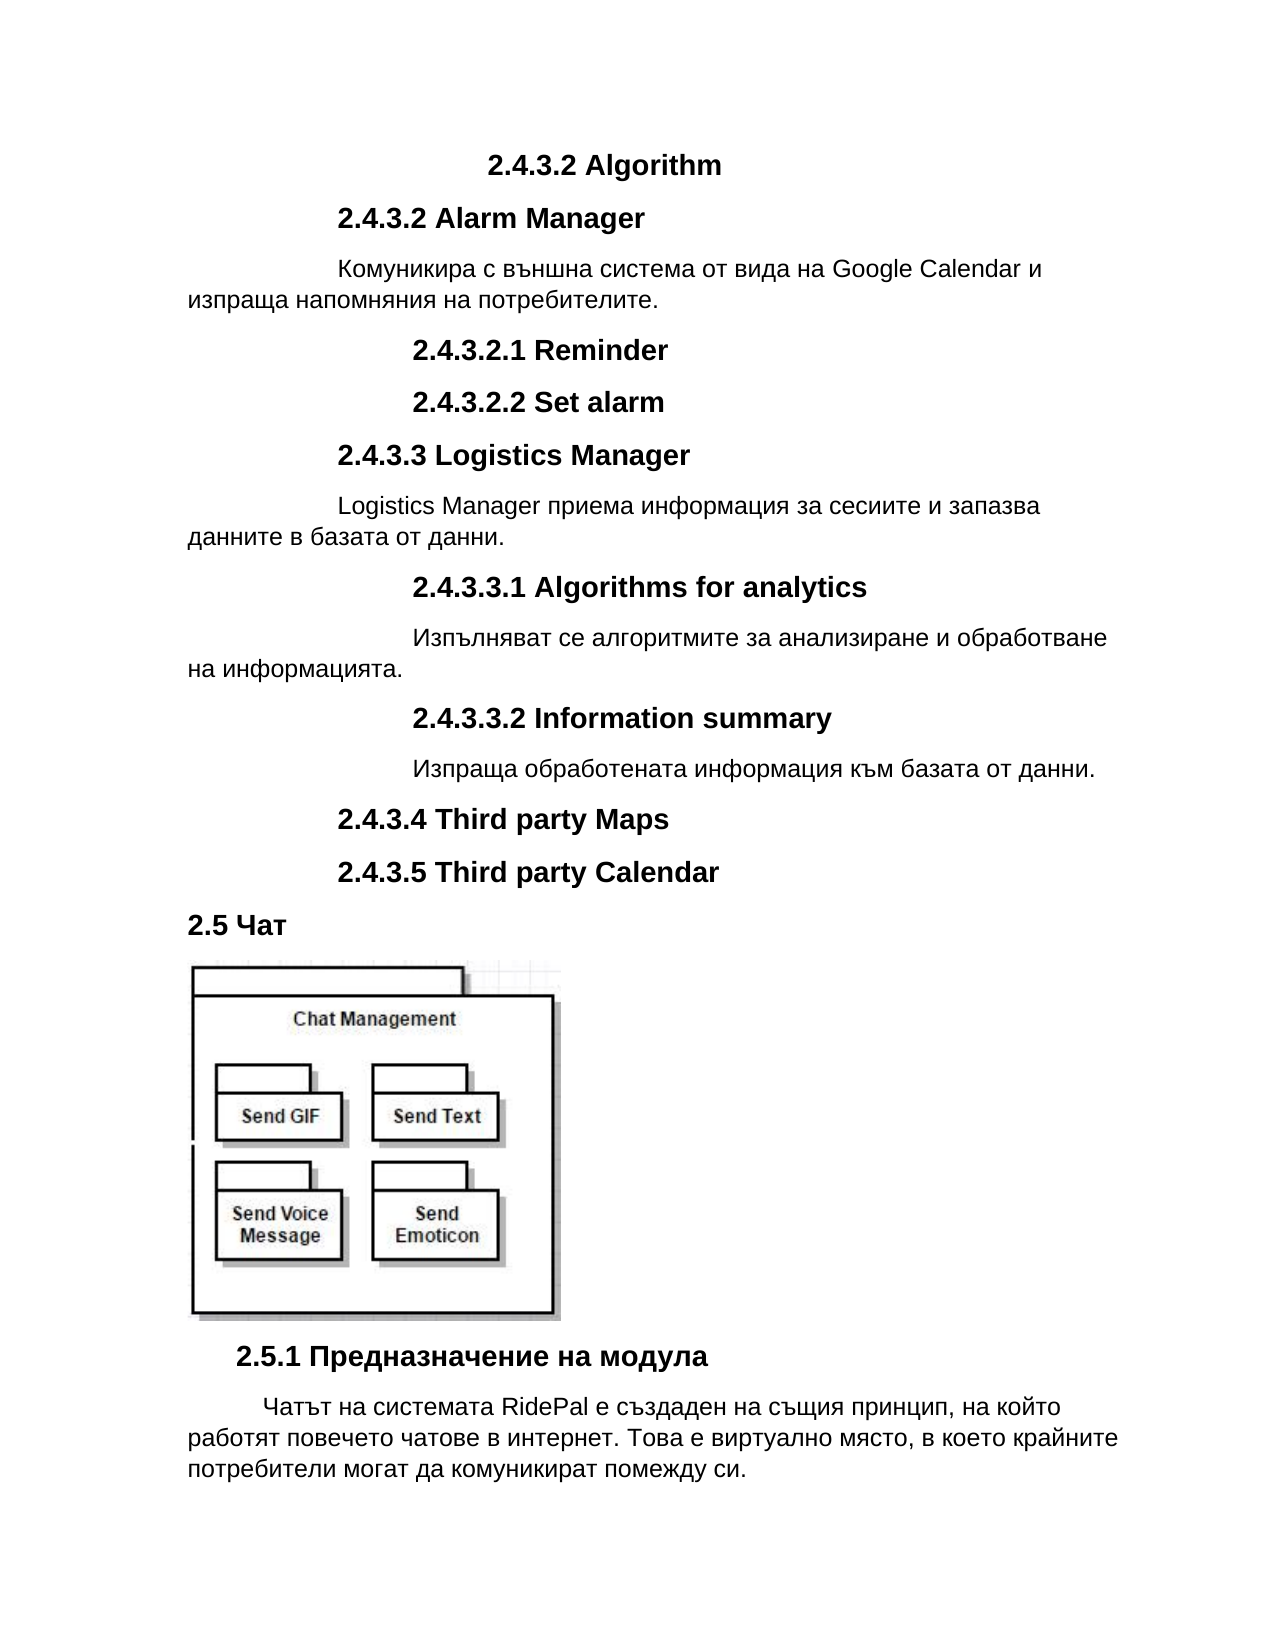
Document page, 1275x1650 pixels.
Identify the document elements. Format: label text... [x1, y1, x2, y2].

text Изпраща обработената информация към базата от данни. [187, 754, 1125, 783]
text Logistics Manager приема информация за сесиите и запазва данните в базата от данни. [187, 491, 1125, 551]
picture [187, 960, 561, 1321]
text 2.4.3.2.2 Set alarm [187, 386, 1125, 419]
text 2.4.3.4 Third party Maps [187, 802, 1125, 836]
text 2.4.3.3.2 Information summary [187, 701, 1125, 735]
text 2.4.3.3 Logistics Manager [187, 438, 1125, 472]
text Комуникира с външна система от вида на Google Calendar и изпраща напомняния на потребителите. [187, 254, 1125, 314]
text 2.5.1 Предназначение на модула [187, 1339, 1125, 1372]
text 2.4.3.2 Alarm Manager [187, 201, 1125, 235]
text 2.5 Чат [187, 908, 1125, 941]
text Чатът на системата RidePal е създаден на същия принцип, на който работят повечето чатове в интернет. Това е виртуално място, в което крайните потребители могат да комуникират помежду си. [187, 1392, 1125, 1483]
text 2.4.3.5 Third party Calendar [187, 855, 1125, 889]
text 2.4.3.2.1 Reminder [187, 333, 1125, 366]
text 2.4.3.2 Algorithm [225, 148, 1125, 182]
text 2.4.3.3.1 Algorithms for analytics [187, 570, 1125, 603]
text Изпълняват се алгоритмите за анализиране и обработване на информацията. [187, 623, 1125, 682]
